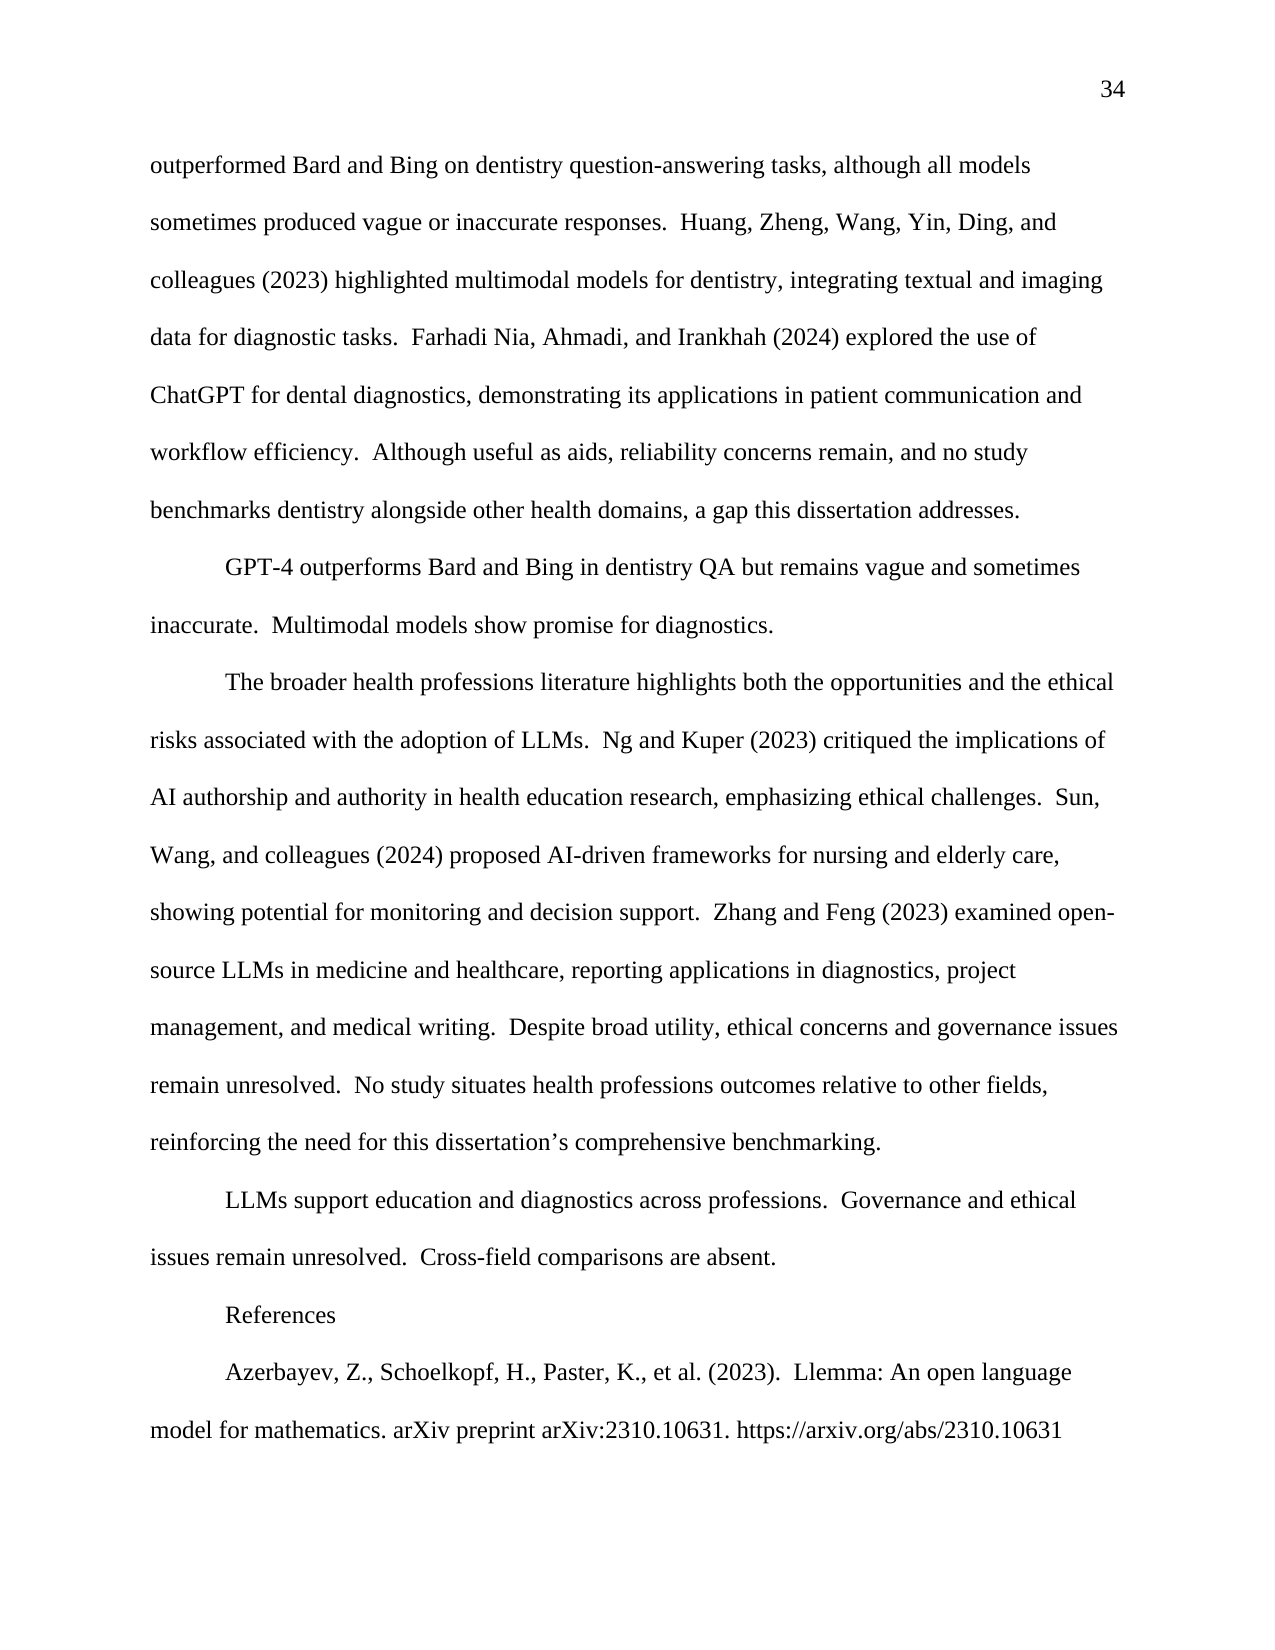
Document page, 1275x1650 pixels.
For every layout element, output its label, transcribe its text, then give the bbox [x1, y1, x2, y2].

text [150, 150, 1125, 524]
text GPT-4 outperforms Bard and Bing in dentistry QA but remains vague and sometimes inaccurate. Multimodal models show promise for diagnostics. [150, 552, 1125, 639]
text References [150, 1300, 1125, 1329]
text Azerbayev, Z., Schoelkopf, H., Paster, K., et al. (2023). Llemma: An open language model for mathematics. arXiv preprint arXiv:2310.10631. https://arxiv.org/abs/2310.10631 [150, 1357, 1125, 1444]
text The broader health professions literature highlights both the opportunities and the ethical risks associated with the adoption of LLMs. Ng and Kuper (2023) critiqued the implications of AI authorship and authority in health education research, emphasizing ethical challenges. Sun, Wang, and colleagues (2024) proposed AI-driven frameworks for nursing and elderly care, showing potential for monitoring and decision support. Zhang and Feng (2023) examined open-source LLMs in medicine and healthcare, reporting applications in diagnostics, project management, and medical writing. Despite broad utility, ethical concerns and governance issues remain unresolved. No study situates health professions outcomes relative to other fields, reinforcing the need for this dissertation’s comprehensive benchmarking. [150, 667, 1125, 1156]
text LLMs support education and diagnostics across professions. Governance and ethical issues remain unresolved. Cross-field comparisons are absent. [150, 1185, 1125, 1271]
